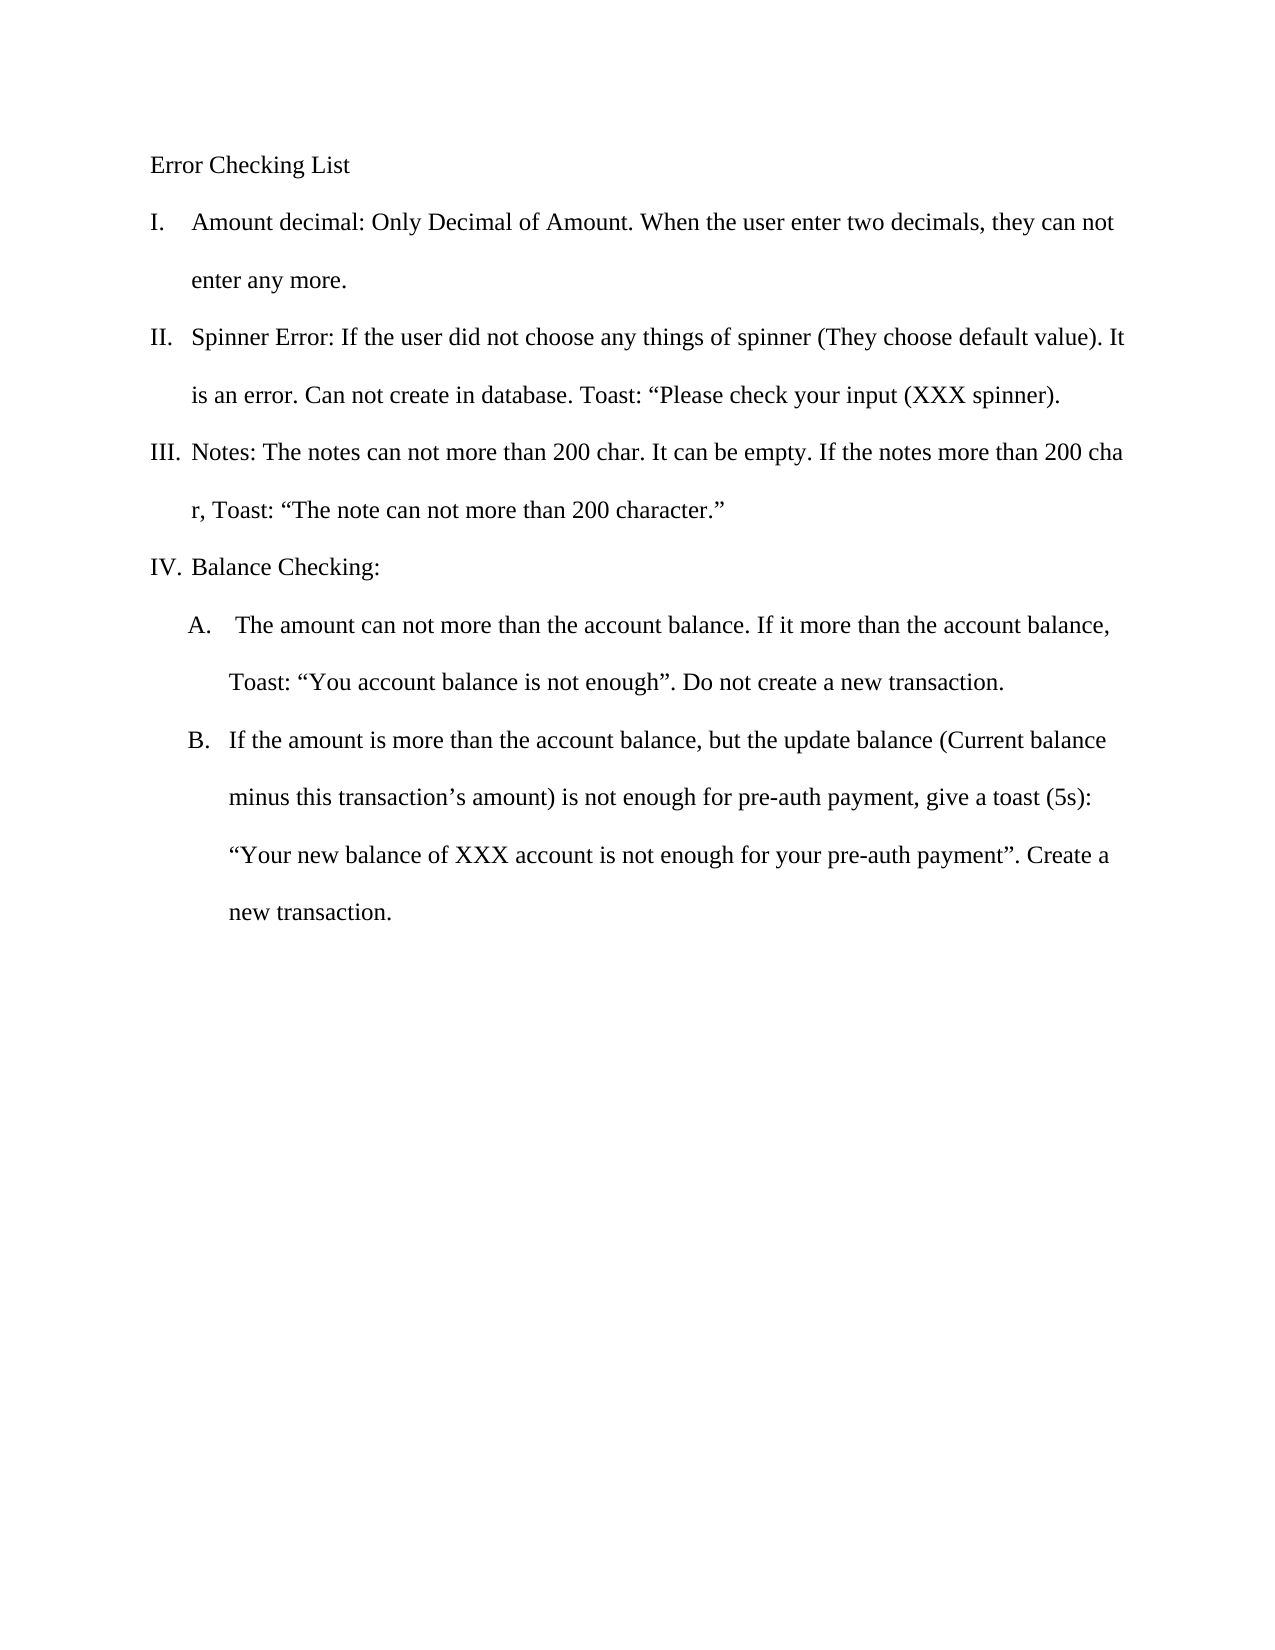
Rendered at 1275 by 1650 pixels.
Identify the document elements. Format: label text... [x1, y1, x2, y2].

list Balance Checking: [150, 552, 1125, 581]
list Spinner Error: If the user did not choose any things of spinner (They choose default value). It is an error. Can not create in database. Toast: “Please check your input (XXX spinner). [150, 322, 1125, 409]
list Amount decimal: Only Decimal of Amount. When the user enter two decimals, they can not enter any more. [150, 207, 1125, 294]
list Notes: The notes can not more than 200 char. It can be empty. If the notes more than 200 char, Toast: “The note can not more than 200 character.” [150, 437, 1125, 524]
list The amount can not more than the account balance. If it more than the account balance, Toast: “You account balance is not enough”. Do not create a new transaction. [187, 610, 1125, 696]
list If the amount is more than the account balance, but the update balance (Current balance minus this transaction’s amount) is not enough for pre-auth payment, give a toast (5s): “Your new balance of XXX account is not enough for your pre-auth payment”. Create a new transaction. [187, 725, 1125, 926]
text Error Checking List [150, 150, 1125, 179]
